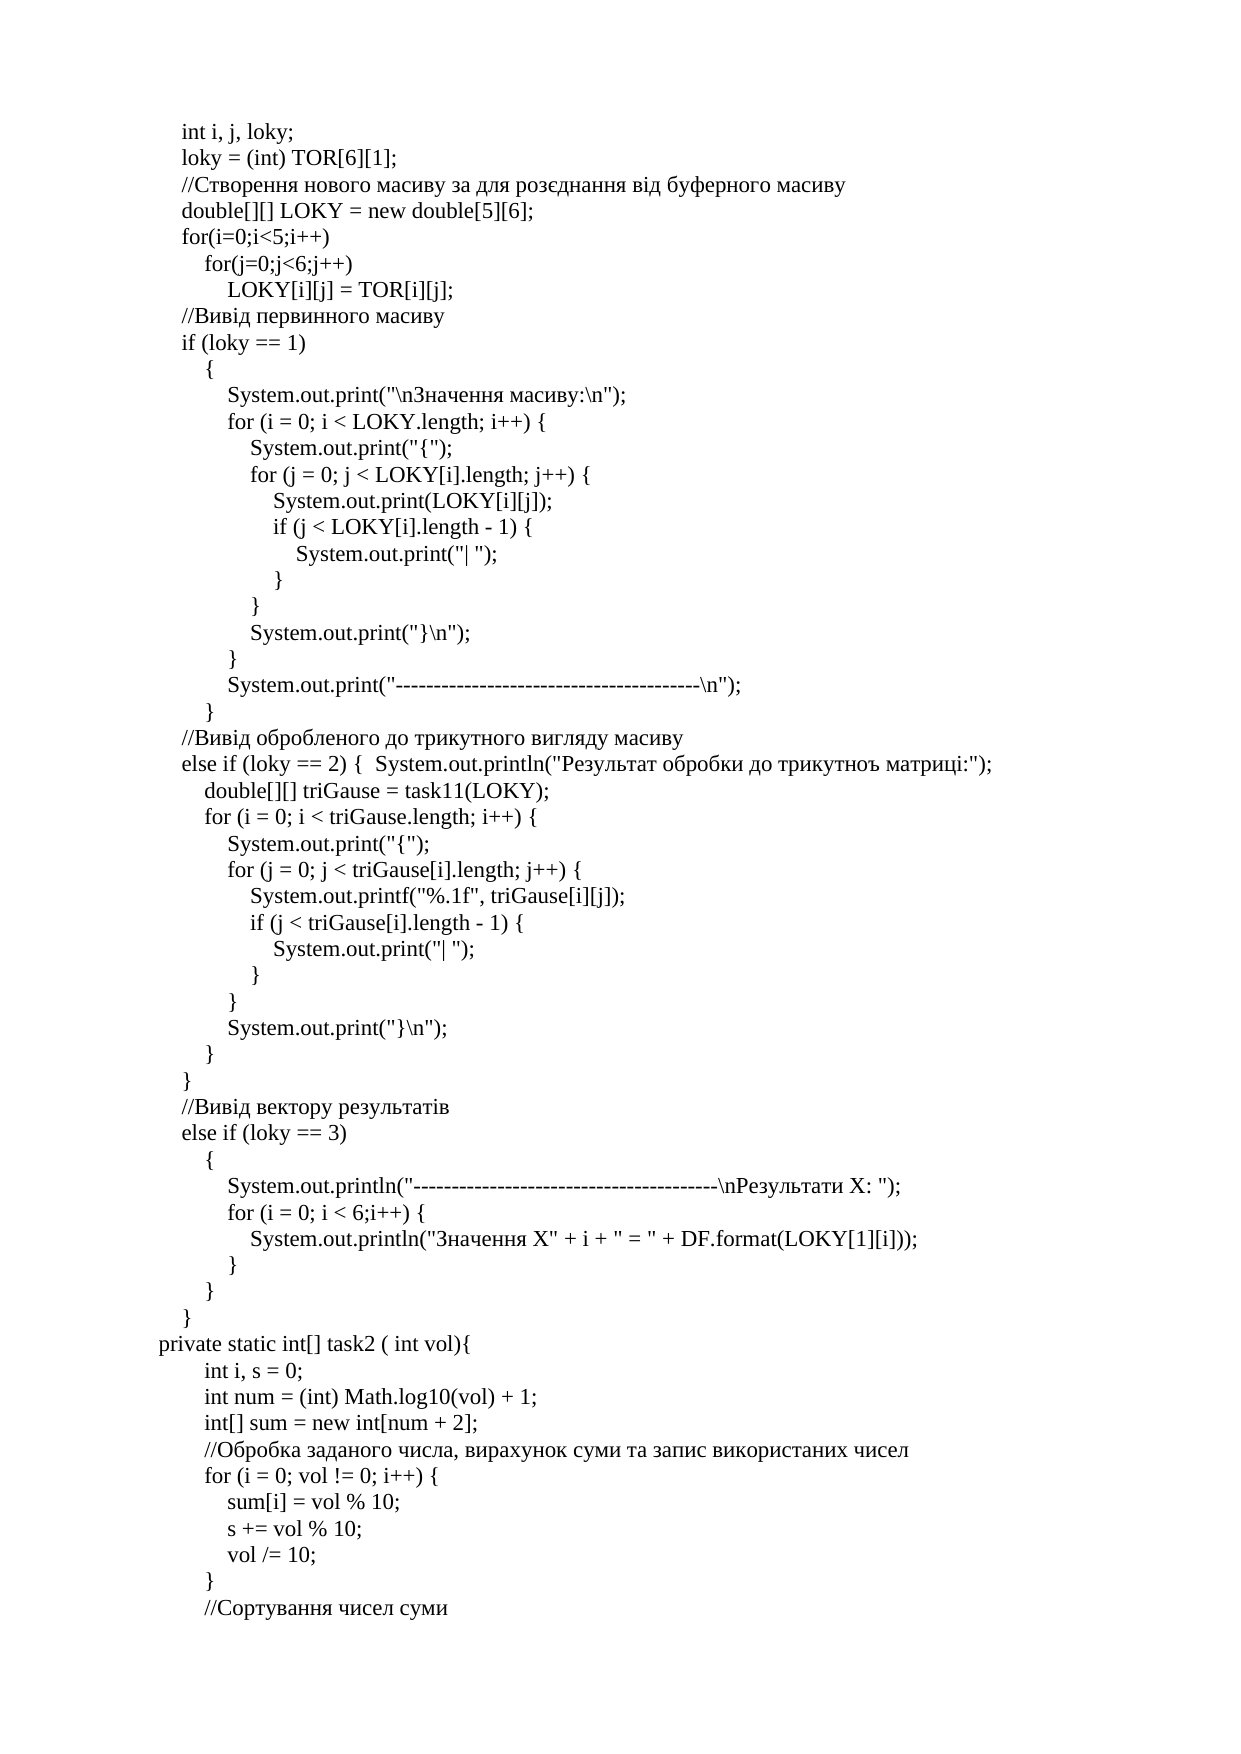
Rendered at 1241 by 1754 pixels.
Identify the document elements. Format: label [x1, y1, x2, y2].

text [136, 118, 1153, 1620]
